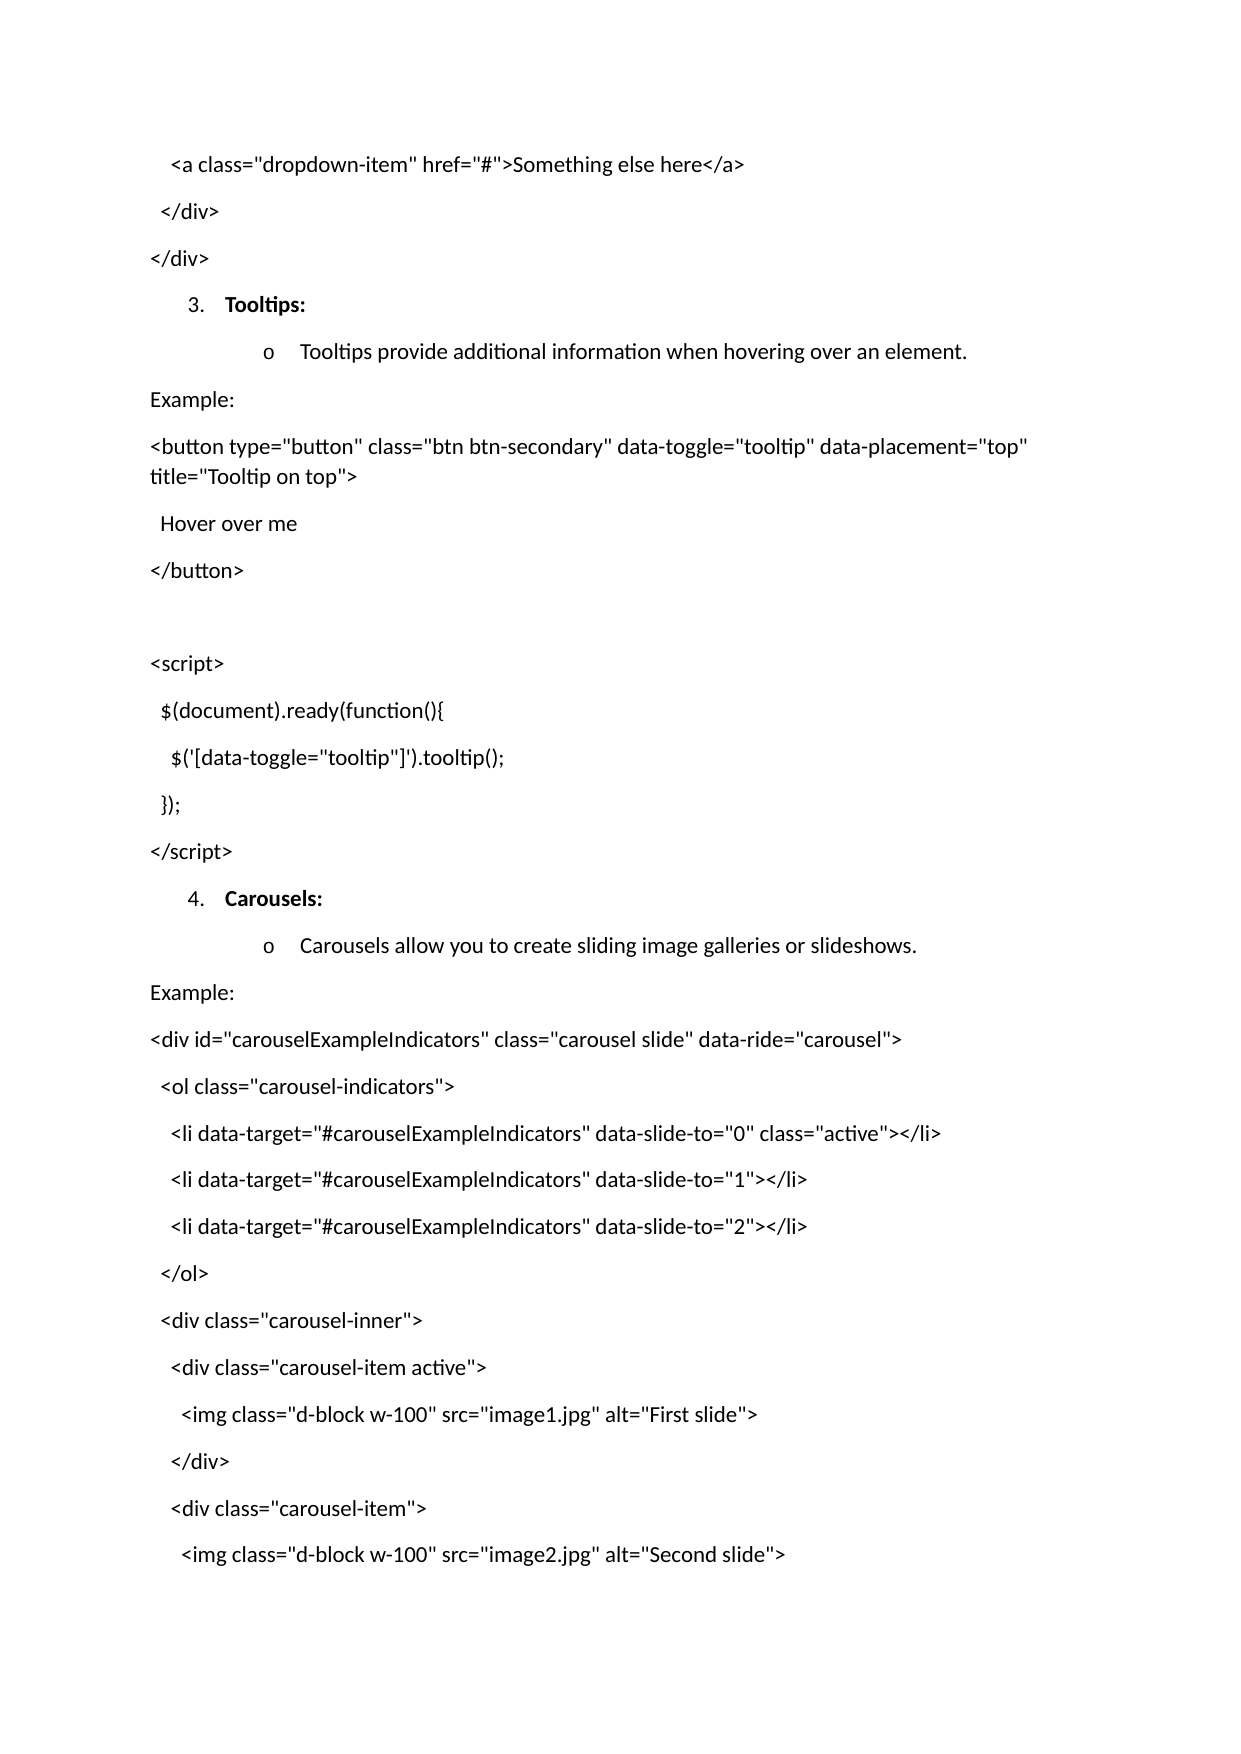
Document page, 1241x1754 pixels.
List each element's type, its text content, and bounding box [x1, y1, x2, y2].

text <div class="carousel-item"> [150, 1494, 1090, 1522]
text <div class="carousel-item active"> [150, 1353, 1090, 1381]
text Hover over me [150, 509, 1090, 537]
text <ol class="carousel-indicators"> [150, 1072, 1090, 1100]
list Carousels: [187, 884, 1090, 912]
list Carousels allow you to create sliding image galleries or slideshows. [262, 931, 1090, 959]
text <li data-target="#carouselExampleIndicators" data-slide-to="2"></li> [150, 1212, 1090, 1241]
text <button type="button" class="btn btn-secondary" data-toggle="tooltip" data-placement="top" title="Tooltip on top"> [150, 432, 1090, 490]
text </div> [150, 244, 1090, 272]
list Tooltips: [187, 291, 1090, 319]
text <img class="d-block w-100" src="image2.jpg" alt="Second slide"> [150, 1541, 1090, 1569]
text <li data-target="#carouselExampleIndicators" data-slide-to="1"></li> [150, 1166, 1090, 1194]
text <div class="carousel-inner"> [150, 1306, 1090, 1334]
text Example: [150, 978, 1090, 1006]
text </div> [150, 197, 1090, 225]
text $(document).ready(function(){ [150, 696, 1090, 724]
text <li data-target="#carouselExampleIndicators" data-slide-to="0" class="active"></li> [150, 1119, 1090, 1147]
text <script> [150, 649, 1090, 677]
text </script> [150, 837, 1090, 865]
text </button> [150, 556, 1090, 584]
text Example: [150, 385, 1090, 413]
text </div> [150, 1447, 1090, 1475]
text <a class="dropdown-item" href="#">Something else here</a> [150, 150, 1090, 178]
text <div id="carouselExampleIndicators" class="carousel slide" data-ride="carousel"> [150, 1025, 1090, 1053]
text $('[data-toggle="tooltip"]').tooltip(); [150, 743, 1090, 771]
list Tooltips provide additional information when hovering over an element. [262, 337, 1090, 366]
text </ol> [150, 1259, 1090, 1287]
text <img class="d-block w-100" src="image1.jpg" alt="First slide"> [150, 1400, 1090, 1428]
text }); [150, 790, 1090, 818]
